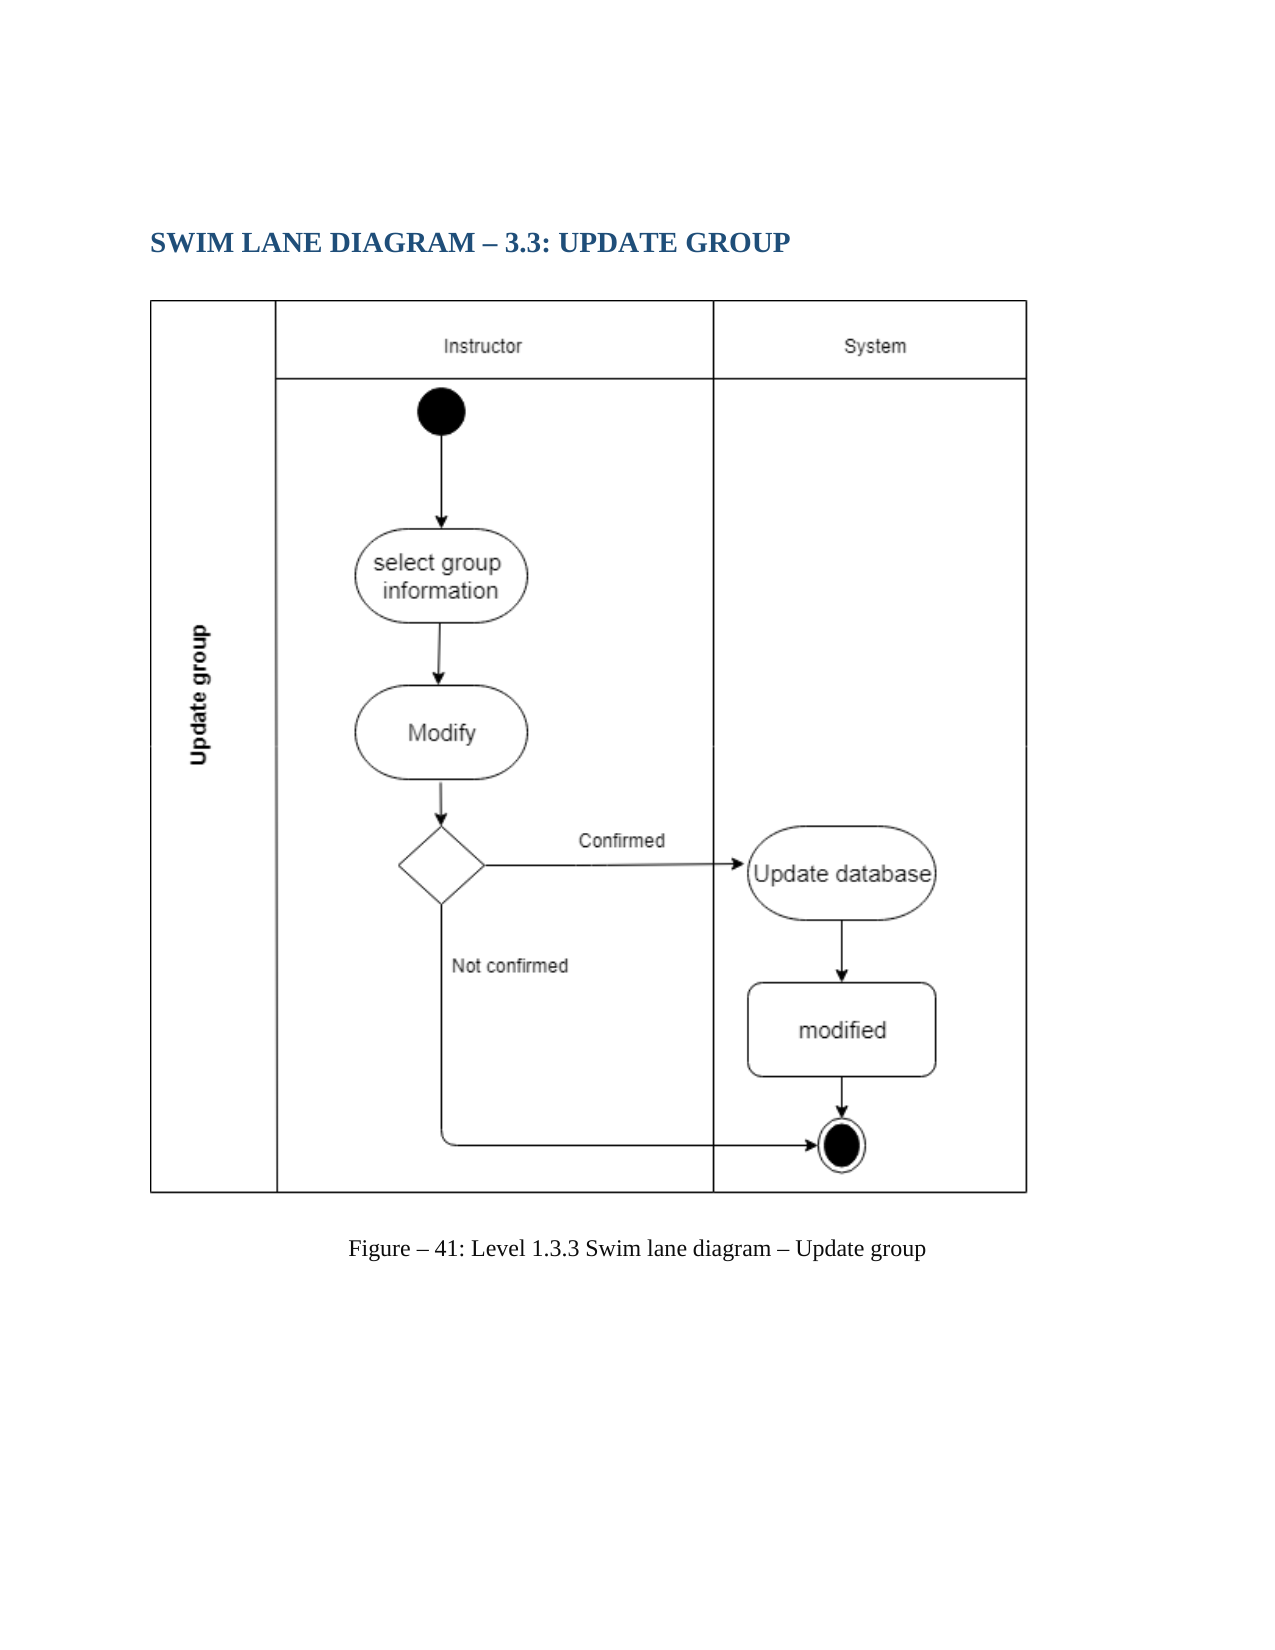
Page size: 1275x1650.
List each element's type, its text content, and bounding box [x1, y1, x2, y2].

picture [150, 300, 1029, 1195]
text Figure – 41: Level 1.3.3 Swim lane diagram – Update group [150, 1234, 1125, 1261]
subtitle swim lane DIAGRAM – 3.3: update Group [150, 225, 1125, 259]
